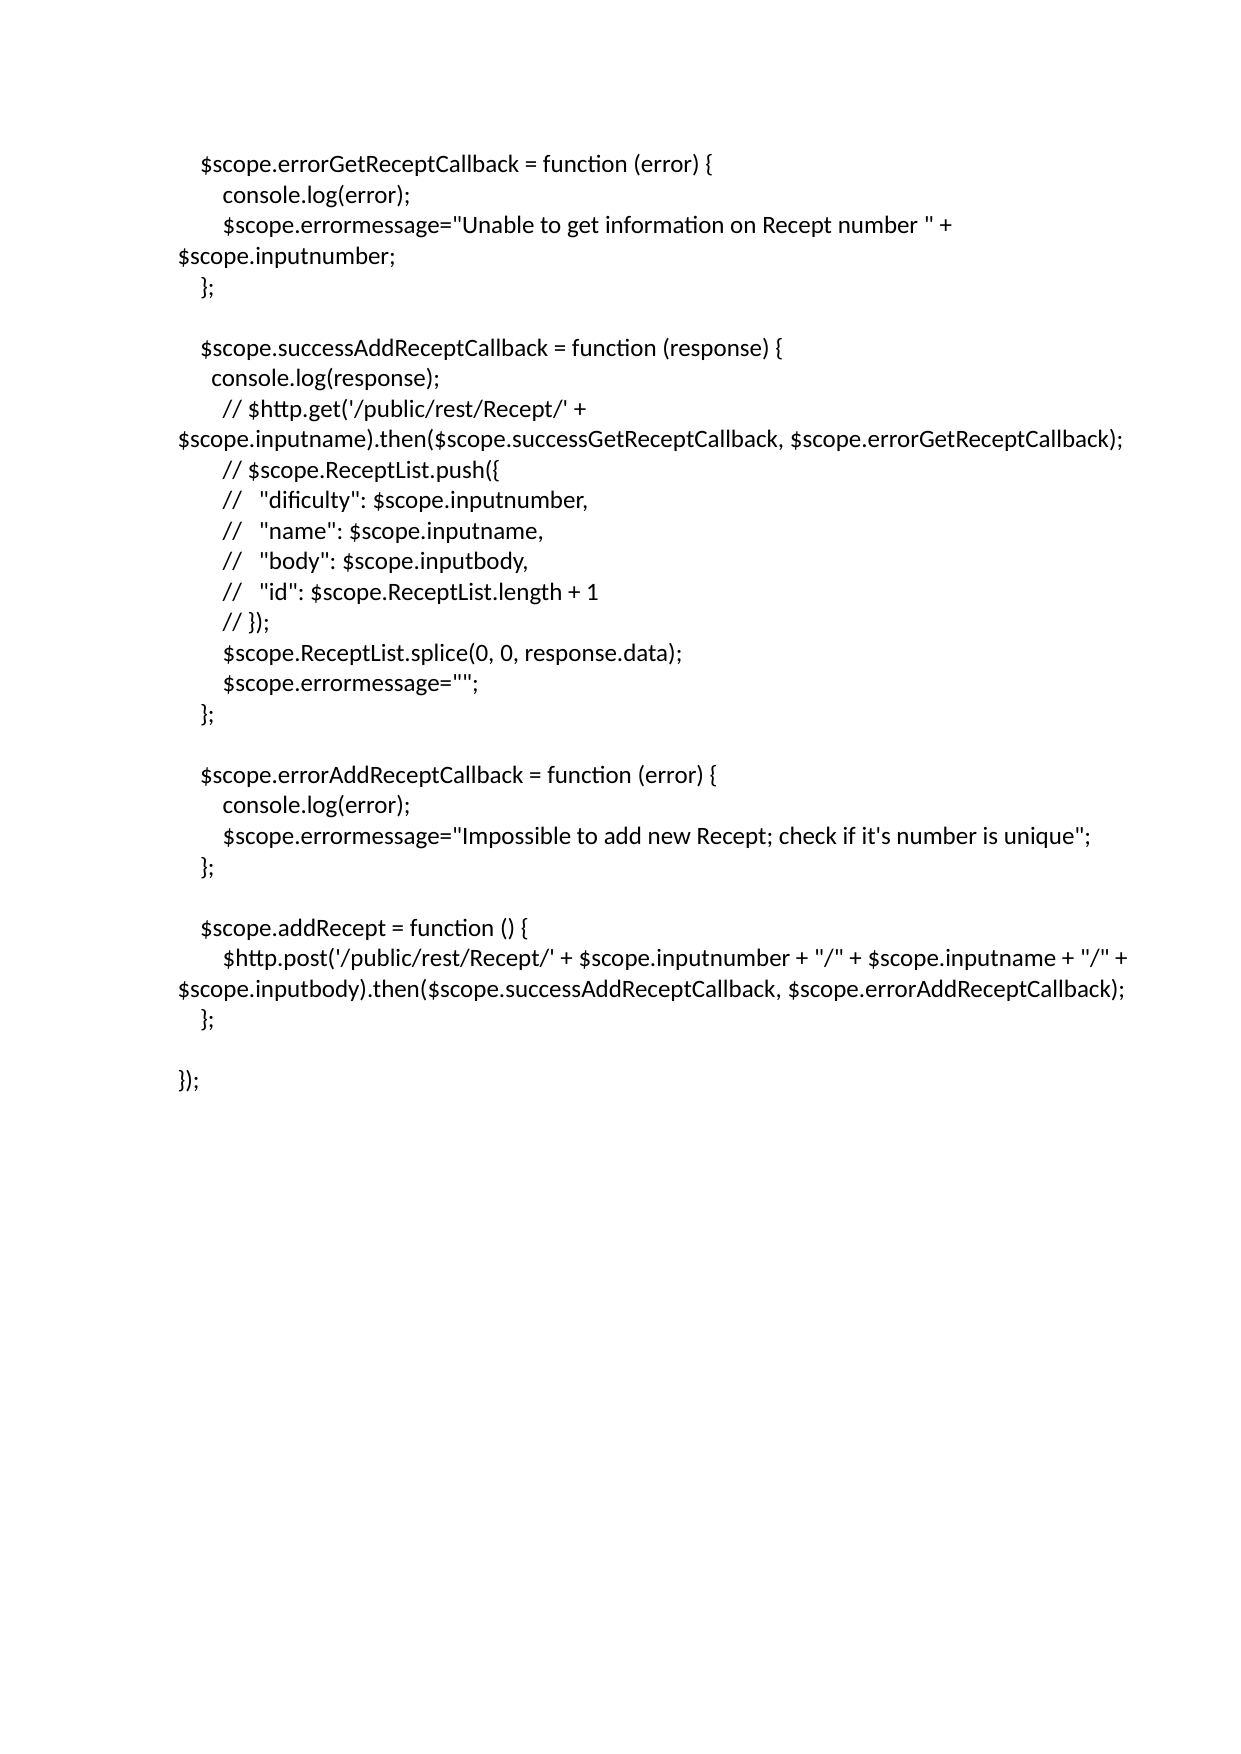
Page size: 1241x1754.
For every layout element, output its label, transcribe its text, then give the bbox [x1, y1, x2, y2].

text // $scope.ReceptList.push({ [177, 454, 1152, 484]
text $http.post('/public/rest/Recept/' + $scope.inputnumber + "/" + $scope.inputname + "/" + $scope.inputbody).then($scope.successAddReceptCallback, $scope.errorAddReceptCallback); [177, 942, 1152, 1003]
text // "body": $scope.inputbody, [177, 545, 1152, 576]
text $scope.successAddReceptCallback = function (response) { [177, 332, 1152, 362]
text // $http.get('/public/rest/Recept/' + $scope.inputname).then($scope.successGetReceptCallback, $scope.errorGetReceptCallback); [177, 393, 1152, 454]
text console.log(error); [177, 179, 1152, 210]
text // }); [177, 606, 1152, 637]
text }; [177, 698, 1152, 728]
text $scope.errormessage="Unable to get information on Recept number " + $scope.inputnumber; [177, 210, 1152, 271]
text $scope.errorAddReceptCallback = function (error) { [177, 759, 1152, 789]
text $scope.errorGetReceptCallback = function (error) { [177, 149, 1152, 179]
text }); [177, 1064, 1152, 1095]
text // "dificulty": $scope.inputnumber, [177, 484, 1152, 515]
text $scope.errormessage="Impossible to add new Recept; check if it's number is unique"; [177, 820, 1152, 851]
text // "name": $scope.inputname, [177, 515, 1152, 545]
text console.log(error); [177, 789, 1152, 820]
text console.log(response); [177, 362, 1152, 393]
text $scope.addRecept = function () { [177, 912, 1152, 942]
text }; [177, 1003, 1152, 1034]
text $scope.ReceptList.splice(0, 0, response.data); [177, 637, 1152, 667]
text }; [177, 271, 1152, 301]
text $scope.errormessage=""; [177, 667, 1152, 698]
text }; [177, 851, 1152, 881]
text // "id": $scope.ReceptList.length + 1 [177, 576, 1152, 606]
